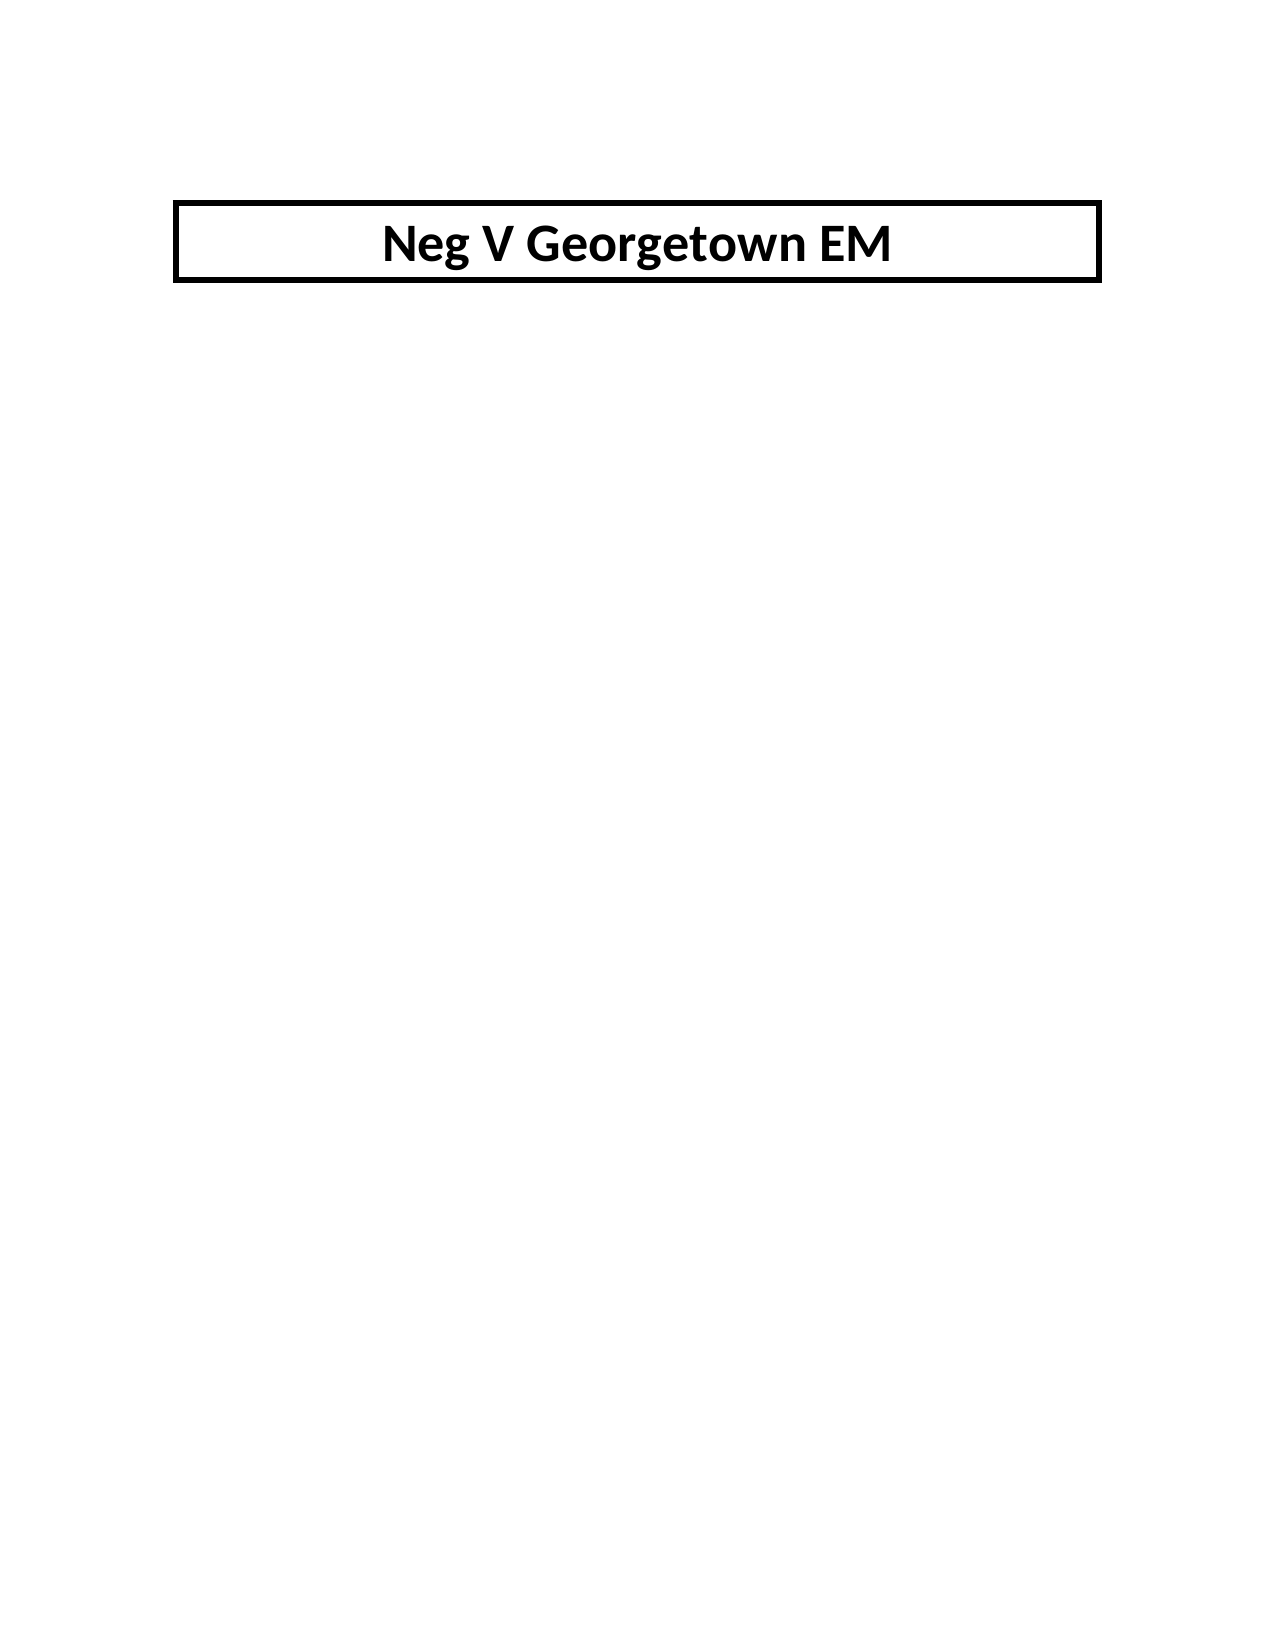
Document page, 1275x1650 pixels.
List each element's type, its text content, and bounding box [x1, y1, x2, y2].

subtitle Neg V Georgetown EM [179, 206, 1096, 277]
